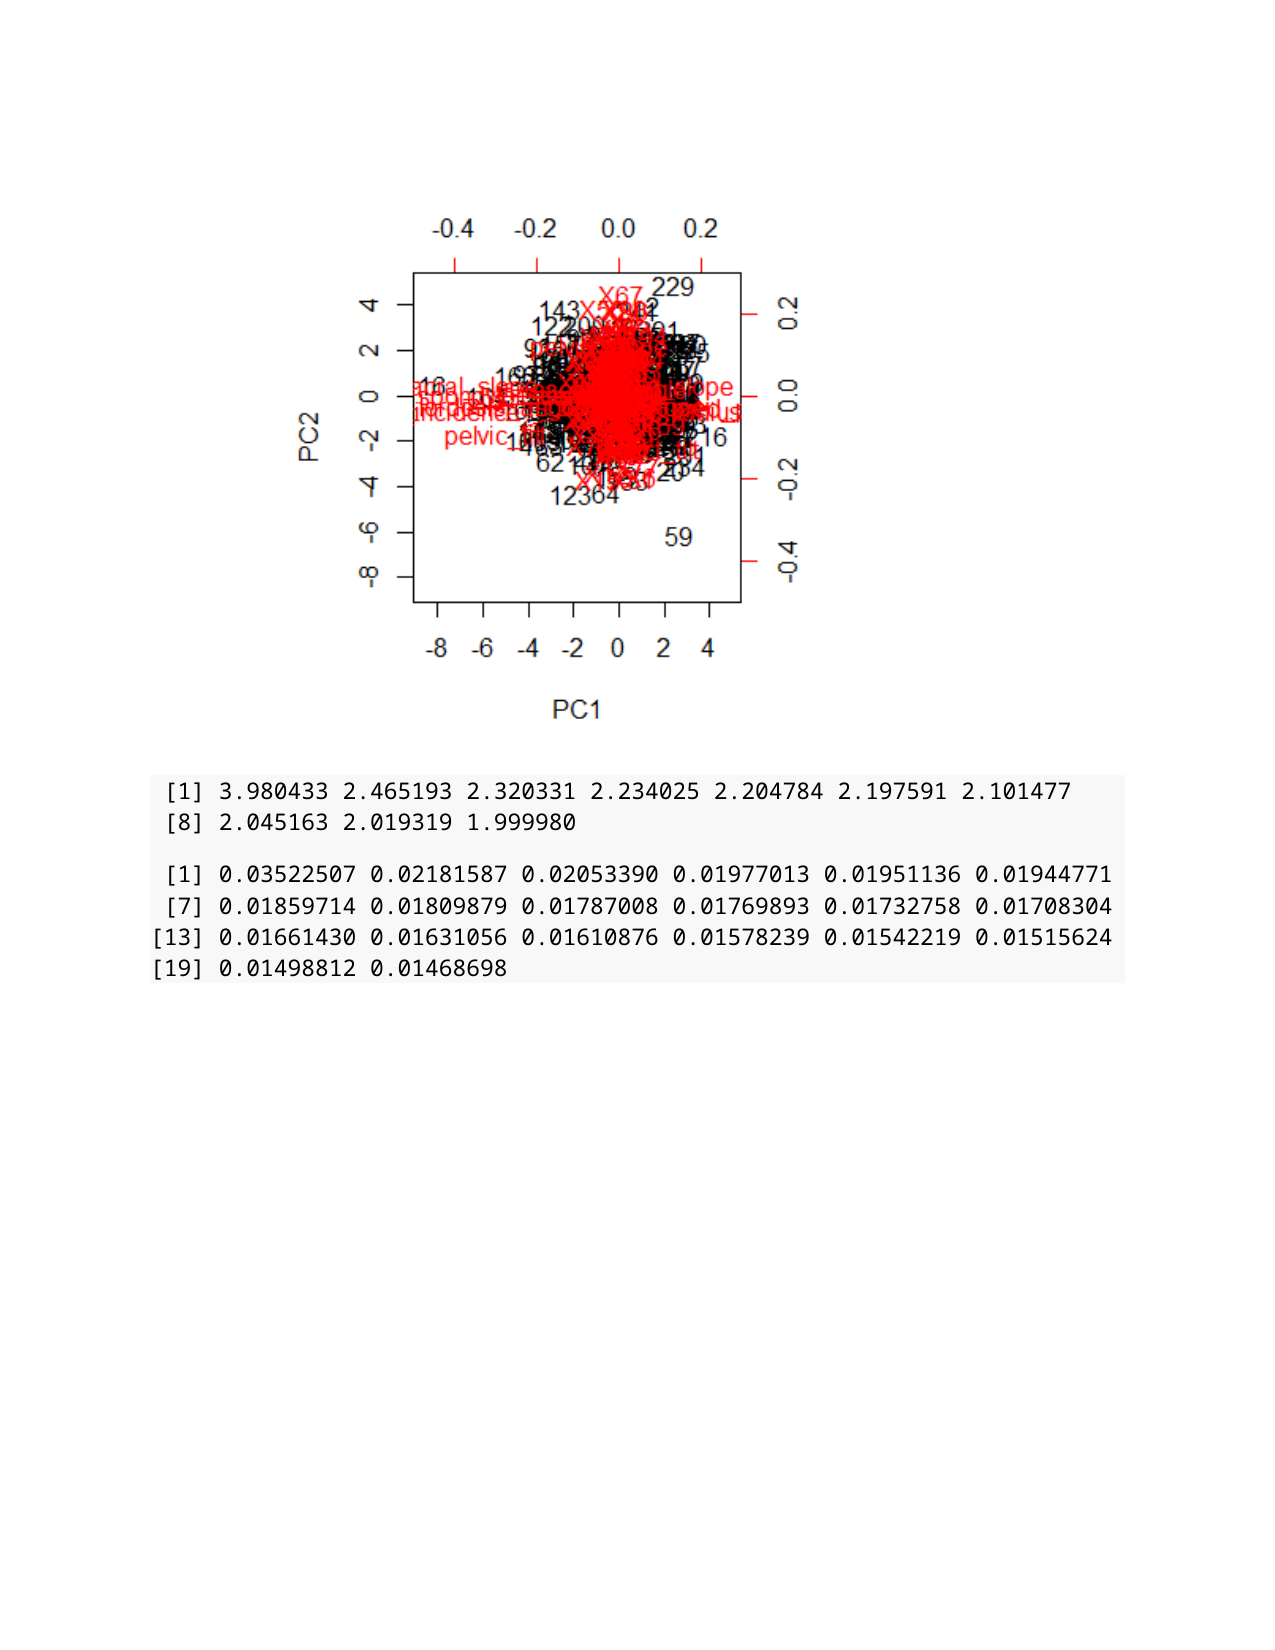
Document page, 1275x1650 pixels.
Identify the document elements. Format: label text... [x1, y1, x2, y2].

picture [168, 150, 927, 757]
text [1] 3.980433 2.465193 2.320331 2.234025 2.204784 2.197591 2.101477 [8] 2.045163 2.019319 1.999980 [150, 775, 1125, 838]
text [1] 0.03522507 0.02181587 0.02053390 0.01977013 0.01951136 0.01944771 [7] 0.01859714 0.01809879 0.01787008 0.01769893 0.01732758 0.01708304 [13] 0.01661430 0.01631056 0.01610876 0.01578239 0.01542219 0.01515624 [19] 0.01498812 0.01468698 [150, 858, 1125, 983]
